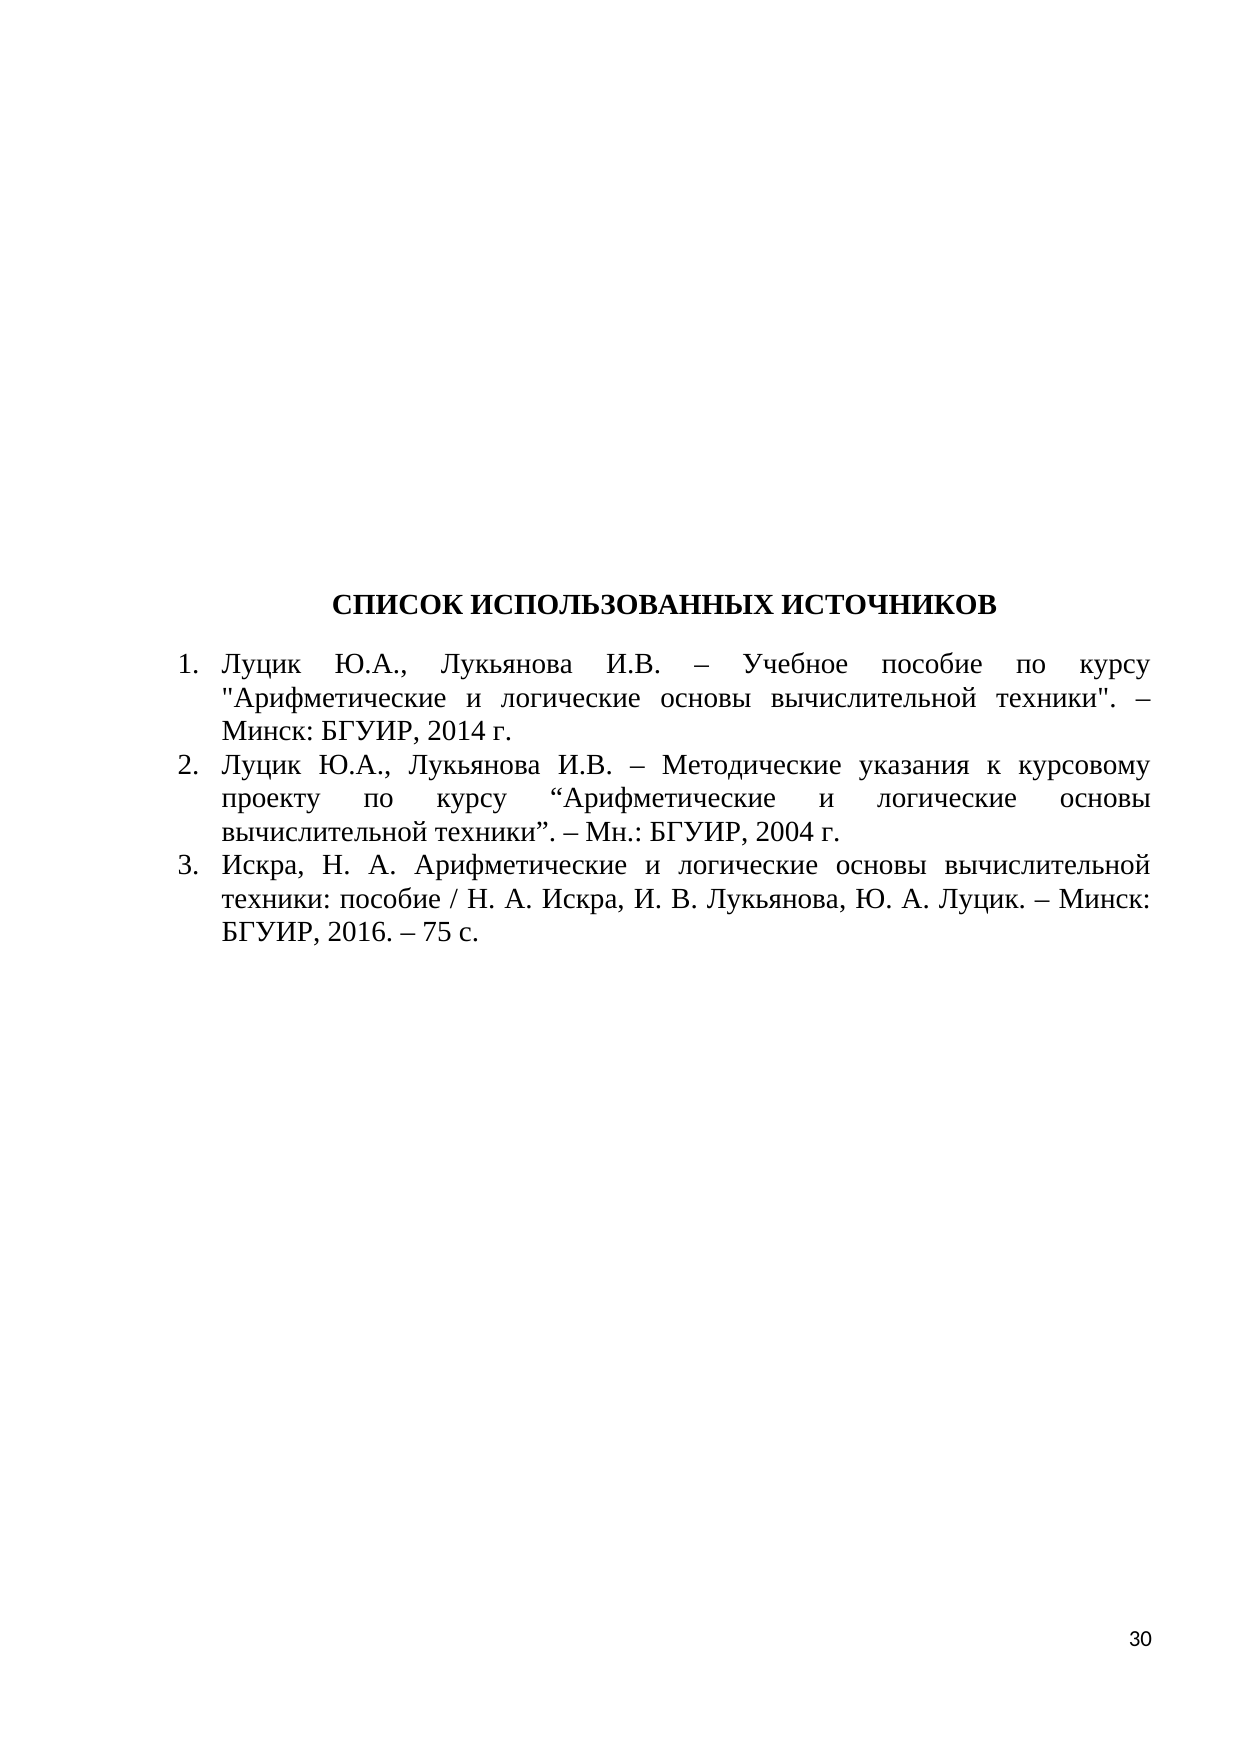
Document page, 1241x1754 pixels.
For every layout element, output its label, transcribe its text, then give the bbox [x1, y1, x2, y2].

list Луцик Ю.А., Лукьянова И.В. – Методические указания к курсовому проекту по курсу “Арифметические и логические основы вычислительной техники”. – Мн.: БГУИР, 2004 г. [177, 747, 1152, 847]
list Луцик Ю.А., Лукьянова И.В. – Учебное пособие по курсу "Арифметические и логические основы вычислительной техники". – Минск: БГУИР, 2014 г. [177, 646, 1152, 747]
list Искра, Н. А. Арифметические и логические основы вычислительной техники: пособие / Н. А. Искра, И. В. Лукьянова, Ю. А. Луцик. – Минск: БГУИР, 2016. – 75 с. [177, 847, 1152, 948]
text СПИСОК ИСПОЛЬЗОВАННЫХ ИСТОЧНИКОВ [177, 587, 1152, 620]
